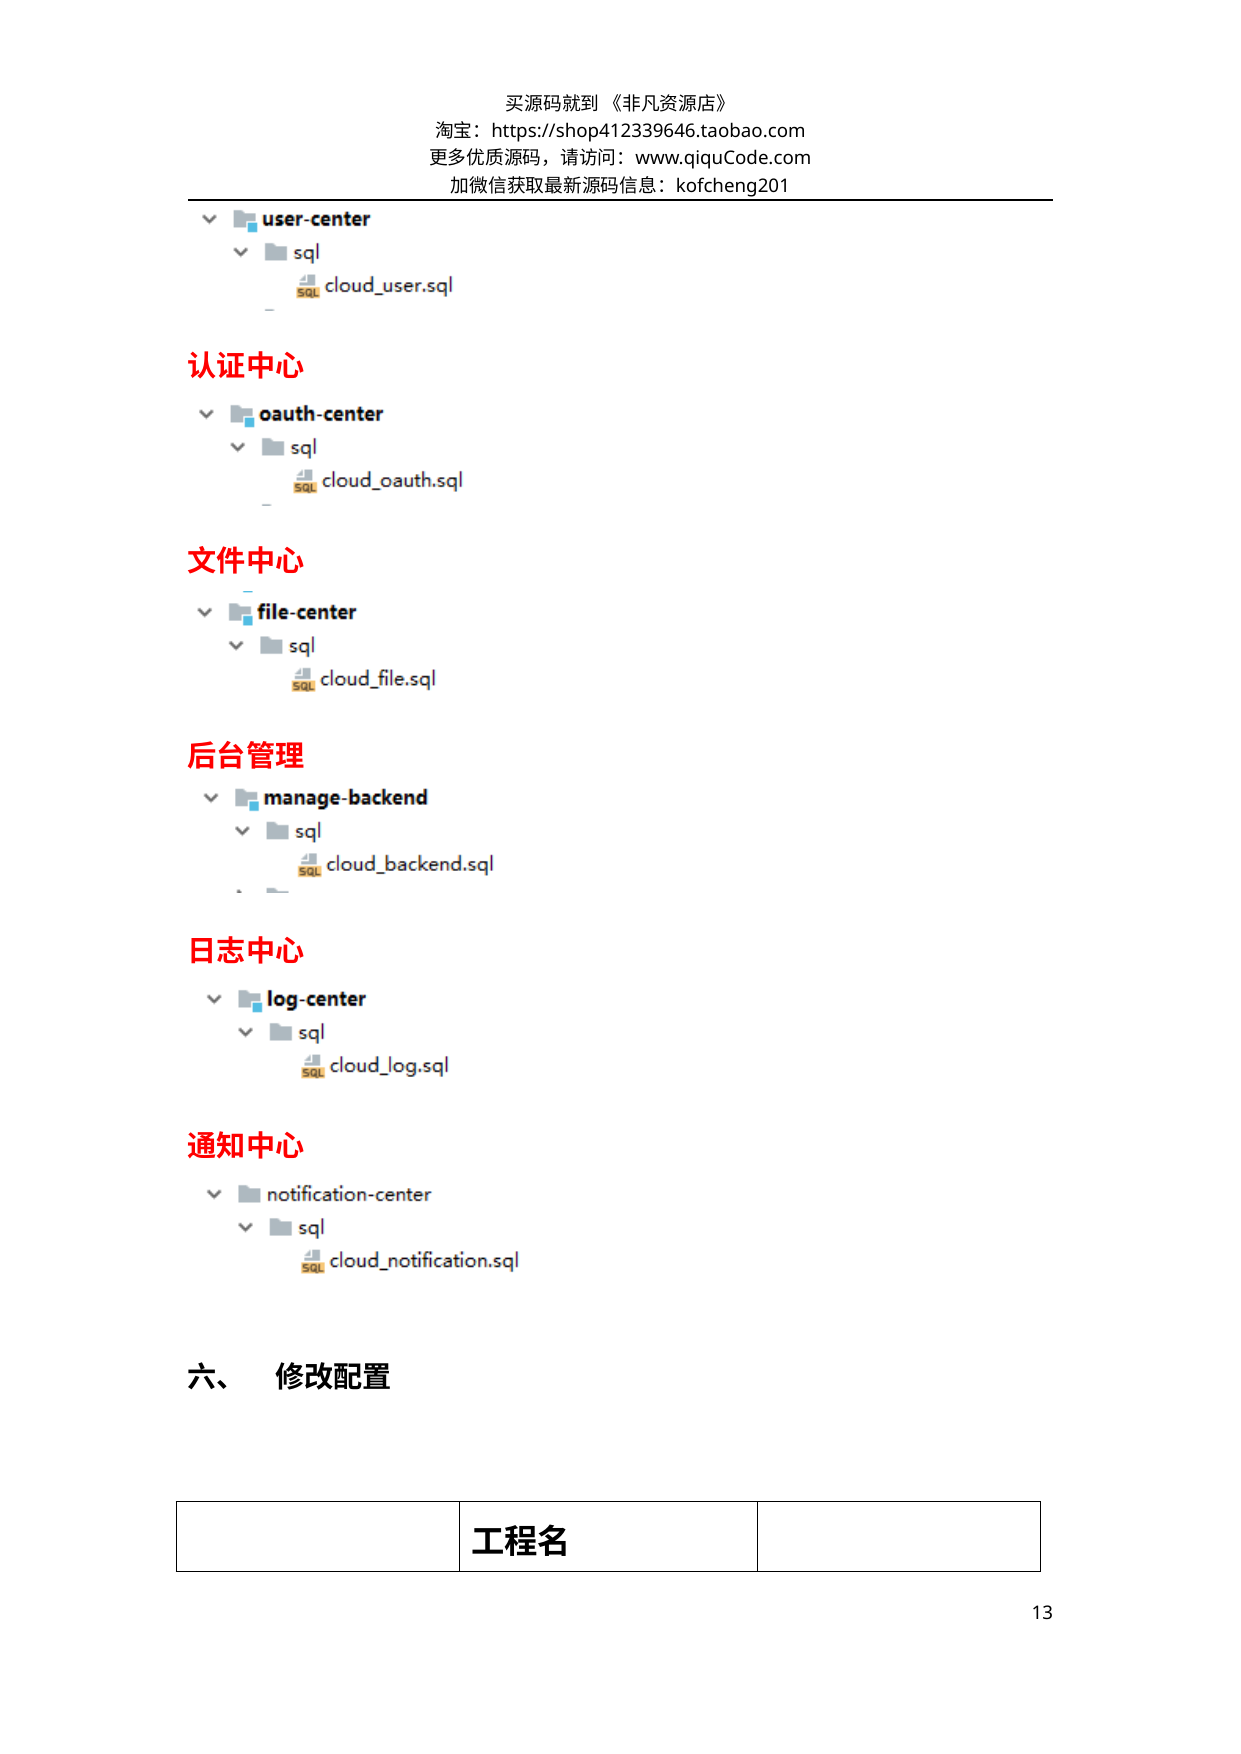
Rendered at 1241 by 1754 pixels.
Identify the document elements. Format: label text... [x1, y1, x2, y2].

picture [187, 981, 489, 1088]
picture [187, 1176, 579, 1280]
text 认证中心 [187, 332, 1053, 397]
table_header [177, 1502, 459, 1571]
picture [187, 786, 538, 893]
text 通知中心 [187, 1112, 1053, 1177]
text 日志中心 [187, 917, 1053, 982]
picture [187, 201, 494, 311]
table_header [758, 1502, 1040, 1571]
picture [187, 396, 489, 506]
text 后台管理 [187, 722, 1053, 787]
subtitle 修改配置 [187, 1342, 1053, 1407]
picture [187, 591, 488, 703]
table_header 工程名 [460, 1502, 757, 1571]
text 文件中心 [187, 527, 1053, 592]
